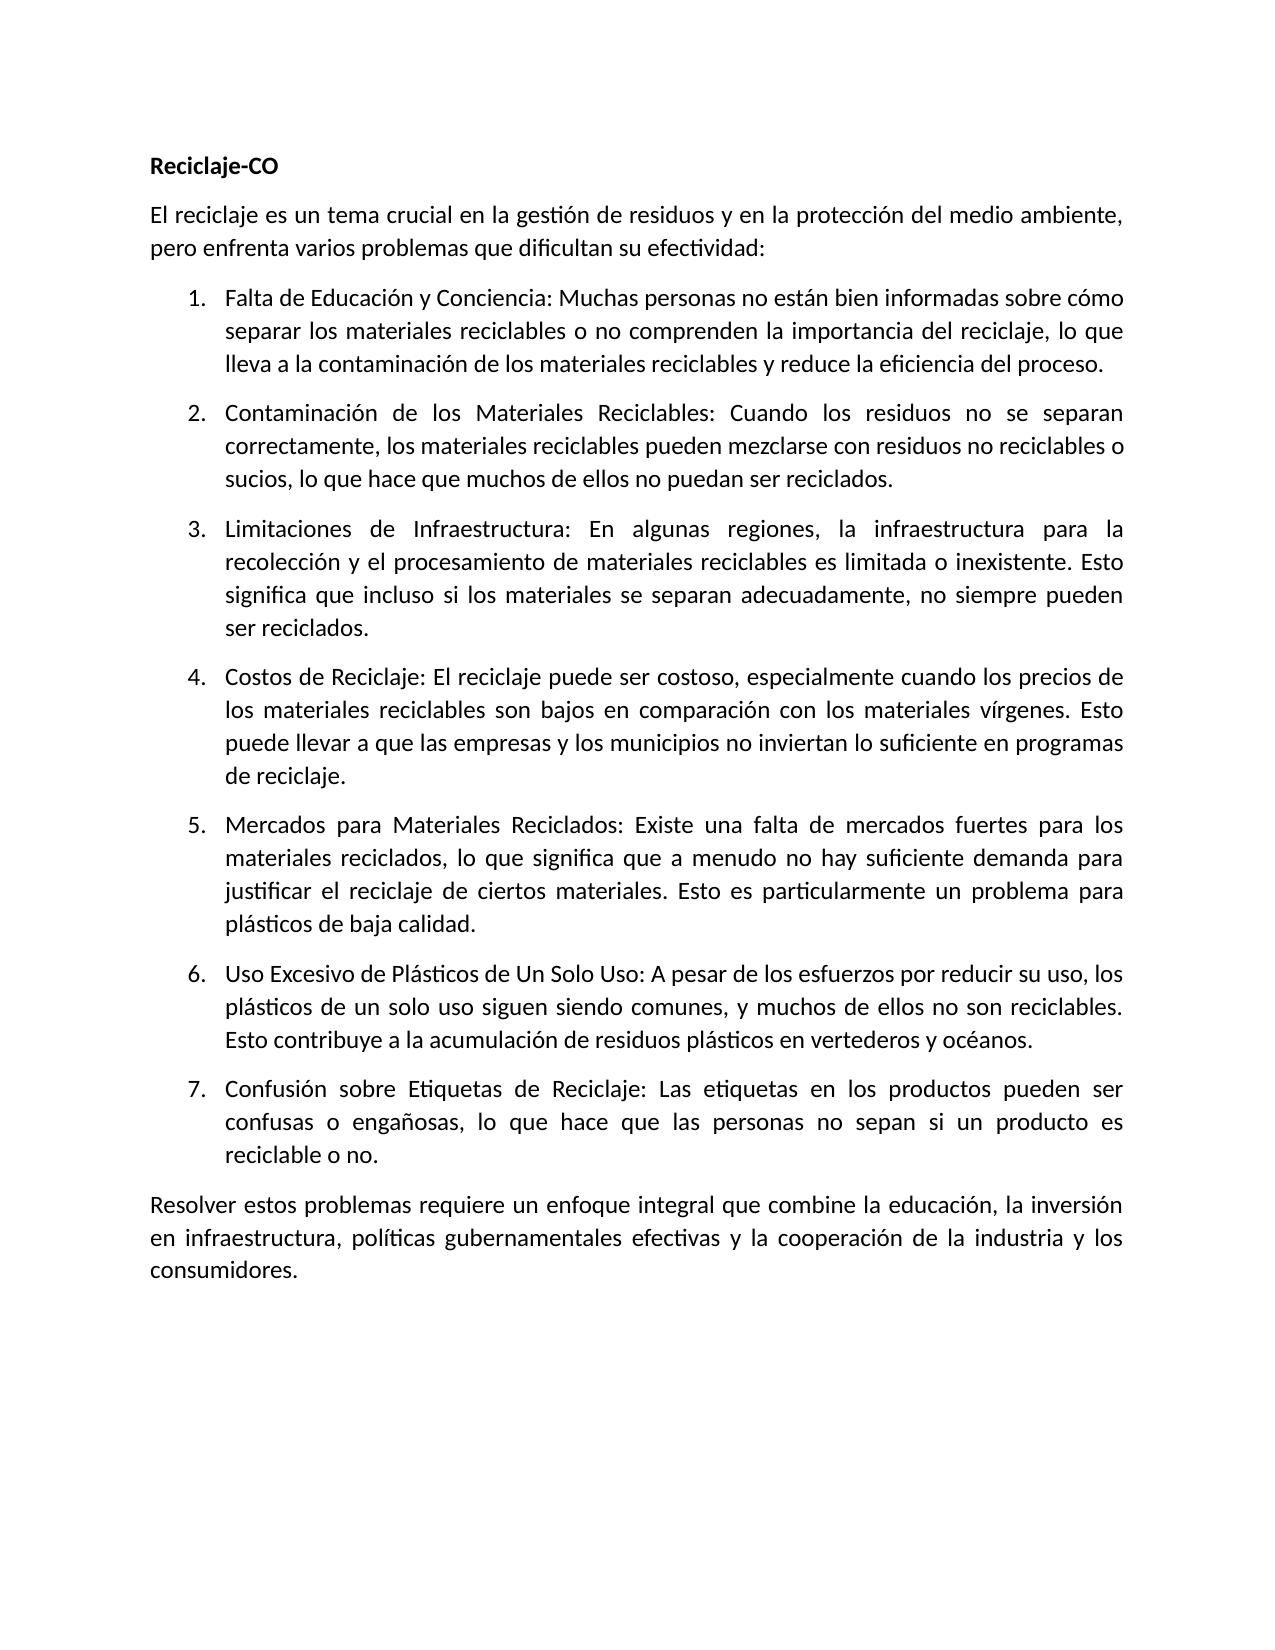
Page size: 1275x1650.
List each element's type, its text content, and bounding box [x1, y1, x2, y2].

text Resolver estos problemas requiere un enfoque integral que combine la educación, la inversión en infraestructura, políticas gubernamentales efectivas y la cooperación de la industria y los consumidores. [150, 1189, 1125, 1285]
list Limitaciones de Infraestructura: En algunas regiones, la infraestructura para la recolección y el procesamiento de materiales reciclables es limitada o inexistente. Esto significa que incluso si los materiales se separan adecuadamente, no siempre pueden ser reciclados. [187, 513, 1125, 642]
list Costos de Reciclaje: El reciclaje puede ser costoso, especialmente cuando los precios de los materiales reciclables son bajos en comparación con los materiales vírgenes. Esto puede llevar a que las empresas y los municipios no inviertan lo suficiente en programas de reciclaje. [187, 661, 1125, 791]
list Uso Excesivo de Plásticos de Un Solo Uso: A pesar de los esfuerzos por reducir su uso, los plásticos de un solo uso siguen siendo comunes, y muchos de ellos no son reciclables. Esto contribuye a la acumulación de residuos plásticos en vertederos y océanos. [187, 958, 1125, 1054]
list Contaminación de los Materiales Reciclables: Cuando los residuos no se separan correctamente, los materiales reciclables pueden mezclarse con residuos no reciclables o sucios, lo que hace que muchos de ellos no puedan ser reciclados. [187, 397, 1125, 494]
list Confusión sobre Etiquetas de Reciclaje: Las etiquetas en los productos pueden ser confusas o engañosas, lo que hace que las personas no sepan si un producto es reciclable o no. [187, 1073, 1125, 1170]
list Falta de Educación y Conciencia: Muchas personas no están bien informadas sobre cómo separar los materiales reciclables o no comprenden la importancia del reciclaje, lo que lleva a la contaminación de los materiales reciclables y reduce la eficiencia del proceso. [187, 282, 1125, 378]
list Mercados para Materiales Reciclados: Existe una falta de mercados fuertes para los materiales reciclados, lo que significa que a menudo no hay suficiente demanda para justificar el reciclaje de ciertos materiales. Esto es particularmente un problema para plásticos de baja calidad. [187, 809, 1125, 939]
text Reciclaje-CO [150, 150, 1125, 181]
text El reciclaje es un tema crucial en la gestión de residuos y en la protección del medio ambiente, pero enfrenta varios problemas que dificultan su efectividad: [150, 199, 1125, 263]
